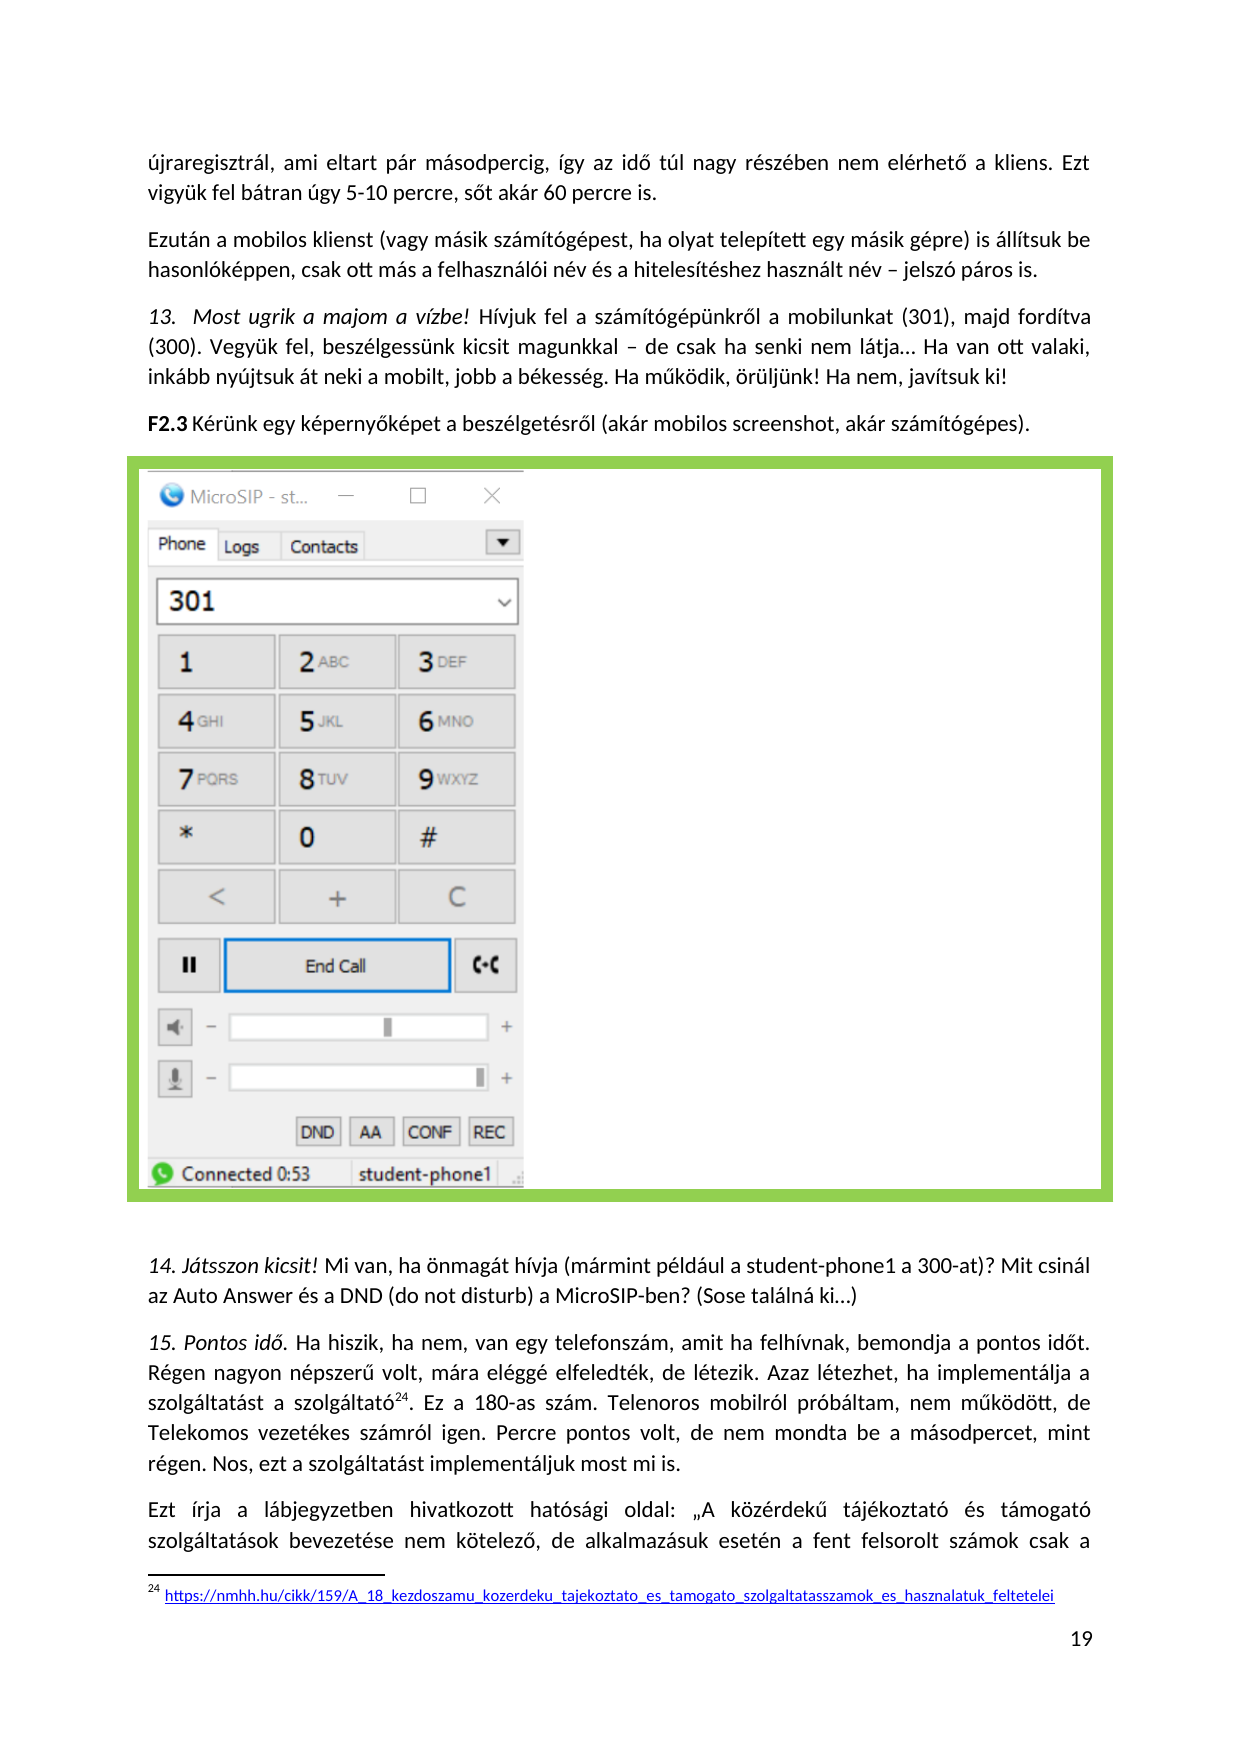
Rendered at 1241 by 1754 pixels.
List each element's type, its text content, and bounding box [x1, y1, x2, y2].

text F2.3 Kérünk egy képernyőképet a beszélgetésről (akár mobilos screenshot, akár számítógépes). [148, 409, 1093, 437]
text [148, 1496, 1093, 1554]
text Ezután a mobilos klienst (vagy másik számítógépest, ha olyat telepített egy másik gépre) is állítsuk be hasonlóképpen, csak ott más a felhasználói név és a hitelesítéshez használt név – jelszó páros is. [148, 225, 1093, 283]
picture [147, 470, 524, 1188]
text 15. Pontos idő. Ha hiszik, ha nem, van egy telefonszám, amit ha felhívnak, bemondja a pontos időt. Régen nagyon népszerű volt, mára eléggé elfeledték, de létezik. Azaz létezhet, ha implementálja a szolgáltatást a szolgáltató. Ez a 180-as szám. Telenoros mobilról próbáltam, nem működött, de Telekomos vezetékes számról igen. Percre pontos volt, de nem mondta be a másodpercet, mint régen. Nos, ezt a szolgáltatást implementáljuk most mi is. [148, 1328, 1093, 1477]
text 13. Most ugrik a majom a vízbe! Hívjuk fel a számítógépünkről a mobilunkat (301), majd fordítva (300). Vegyük fel, beszélgessünk kicsit magunkkal – de csak ha senki nem látja… Ha van ott valaki, inkább nyújtsuk át neki a mobilt, jobb a békesség. Ha működik, örüljünk! Ha nem, javítsuk ki! [148, 302, 1093, 390]
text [148, 148, 1093, 206]
text 14. Játsszon kicsit! Mi van, ha önmagát hívja (mármint például a student-phone1 a 300-at)? Mit csinál az Auto Answer és a DND (do not disturb) a MicroSIP-ben? (Sose találná ki…) [148, 1251, 1093, 1309]
